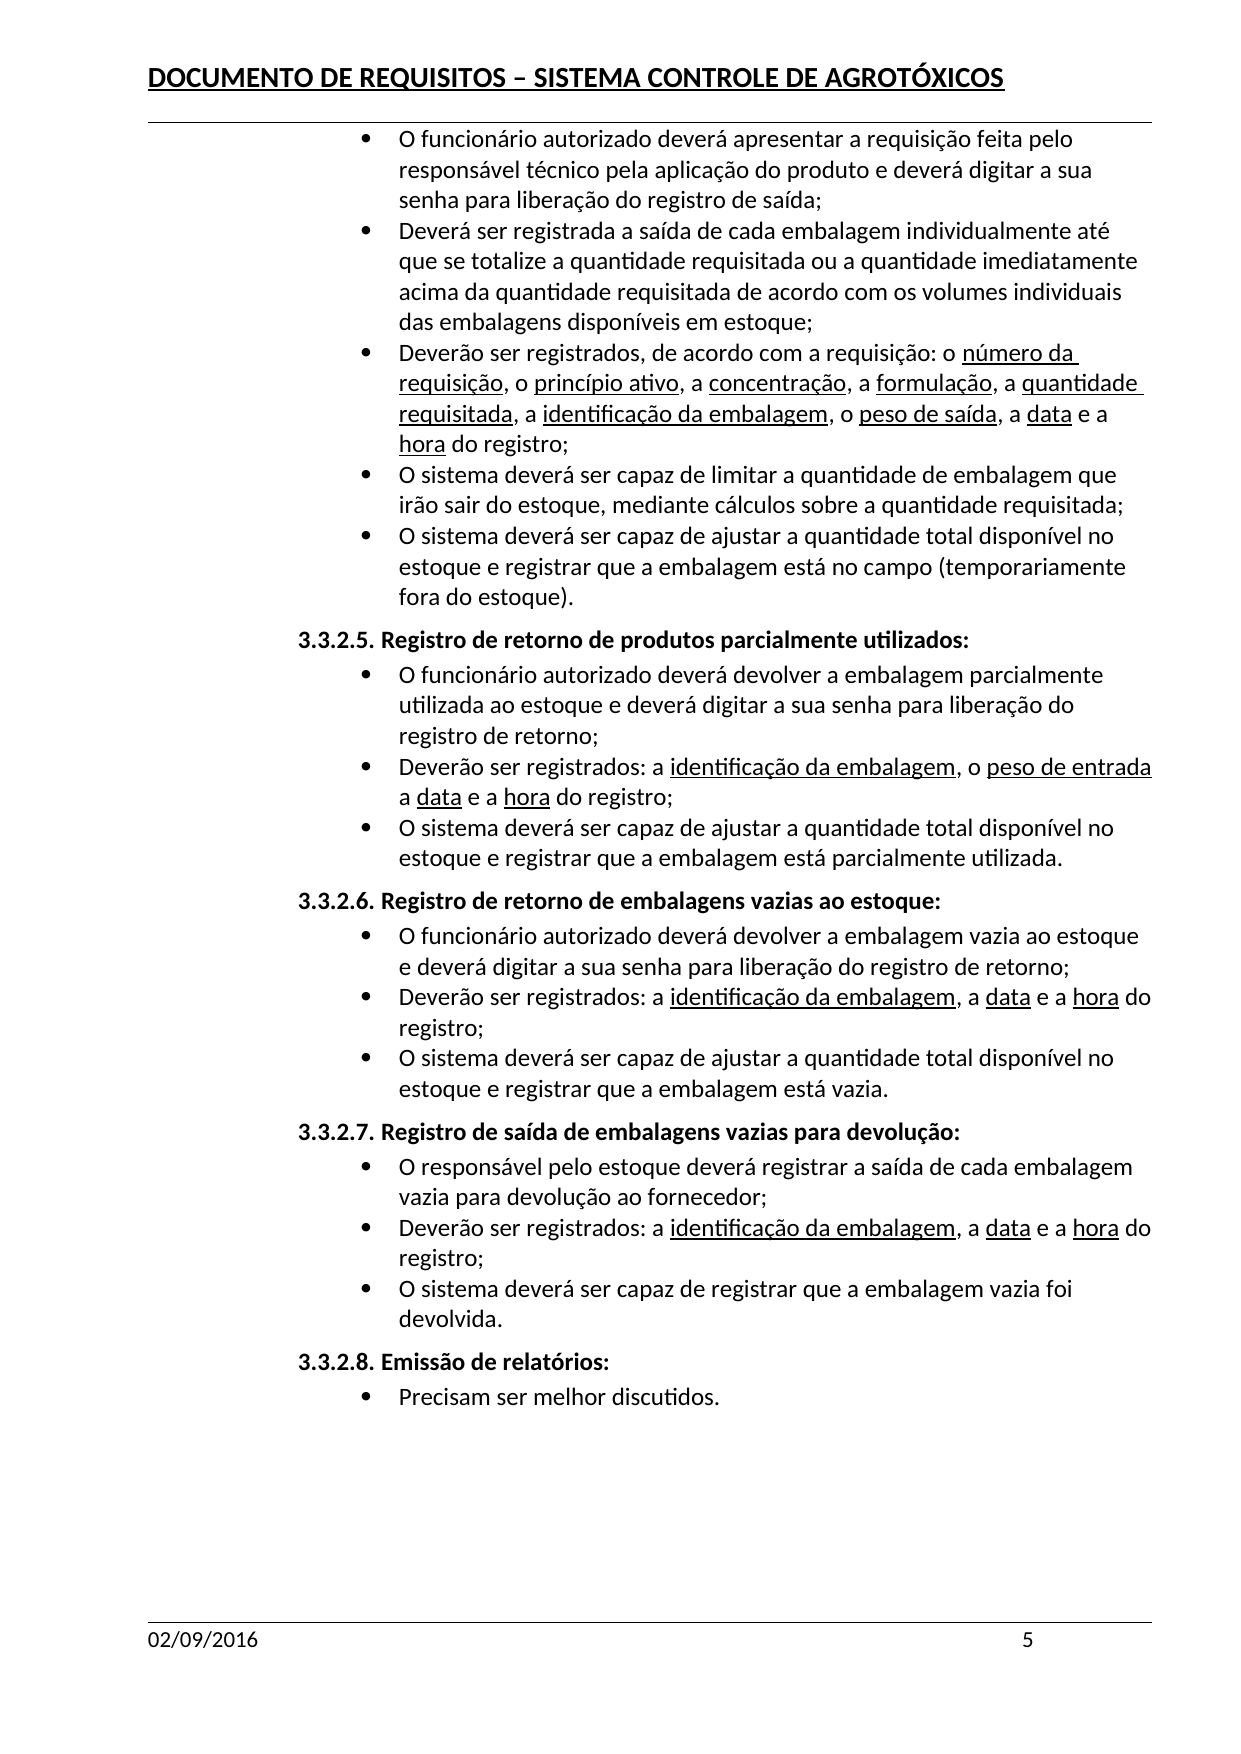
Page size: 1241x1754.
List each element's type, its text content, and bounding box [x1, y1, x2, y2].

list Emissão de relatórios: [298, 1347, 1152, 1377]
list Deverá ser registrada a saída de cada embalagem individualmente até que se totalize a quantidade requisitada ou a quantidade imediatamente acima da quantidade requisitada de acordo com os volumes individuais das embalagens disponíveis em estoque; [362, 215, 1152, 337]
list O sistema deverá ser capaz de limitar a quantidade de embalagem que irão sair do estoque, mediante cálculos sobre a quantidade requisitada; [362, 459, 1152, 520]
list Deverão ser registrados: a identificação da embalagem, o peso de entrada a data e a hora do registro; [362, 751, 1152, 812]
list Deverão ser registrados: a identificação da embalagem, a data e a hora do registro; [362, 1212, 1152, 1273]
list Precisam ser melhor discutidos. [362, 1382, 1152, 1412]
list O sistema deverá ser capaz de registrar que a embalagem vazia foi devolvida. [362, 1273, 1152, 1334]
list Registro de retorno de produtos parcialmente utilizados: [298, 624, 1152, 655]
list Deverão ser registrados, de acordo com a requisição: o número da requisição, o princípio ativo, a concentração, a formulação, a quantidade requisitada, a identificação da embalagem, o peso de saída, a data e a hora do registro; [362, 337, 1152, 459]
list O sistema deverá ser capaz de ajustar a quantidade total disponível no estoque e registrar que a embalagem está no campo (temporariamente fora do estoque). [362, 520, 1152, 612]
list O funcionário autorizado deverá devolver a embalagem vazia ao estoque e deverá digitar a sua senha para liberação do registro de retorno; [362, 920, 1152, 981]
list O funcionário autorizado deverá apresentar a requisição feita pelo responsável técnico pela aplicação do produto e deverá digitar a sua senha para liberação do registro de saída; [362, 123, 1152, 215]
list O responsável pelo estoque deverá registrar a saída de cada embalagem vazia para devolução ao fornecedor; [362, 1151, 1152, 1212]
list Registro de retorno de embalagens vazias ao estoque: [298, 885, 1152, 916]
list O sistema deverá ser capaz de ajustar a quantidade total disponível no estoque e registrar que a embalagem está parcialmente utilizada. [362, 812, 1152, 873]
list Registro de saída de embalagens vazias para devolução: [298, 1116, 1152, 1146]
list O funcionário autorizado deverá devolver a embalagem parcialmente utilizada ao estoque e deverá digitar a sua senha para liberação do registro de retorno; [362, 659, 1152, 751]
list O sistema deverá ser capaz de ajustar a quantidade total disponível no estoque e registrar que a embalagem está vazia. [362, 1042, 1152, 1103]
list Deverão ser registrados: a identificação da embalagem, a data e a hora do registro; [362, 981, 1152, 1042]
